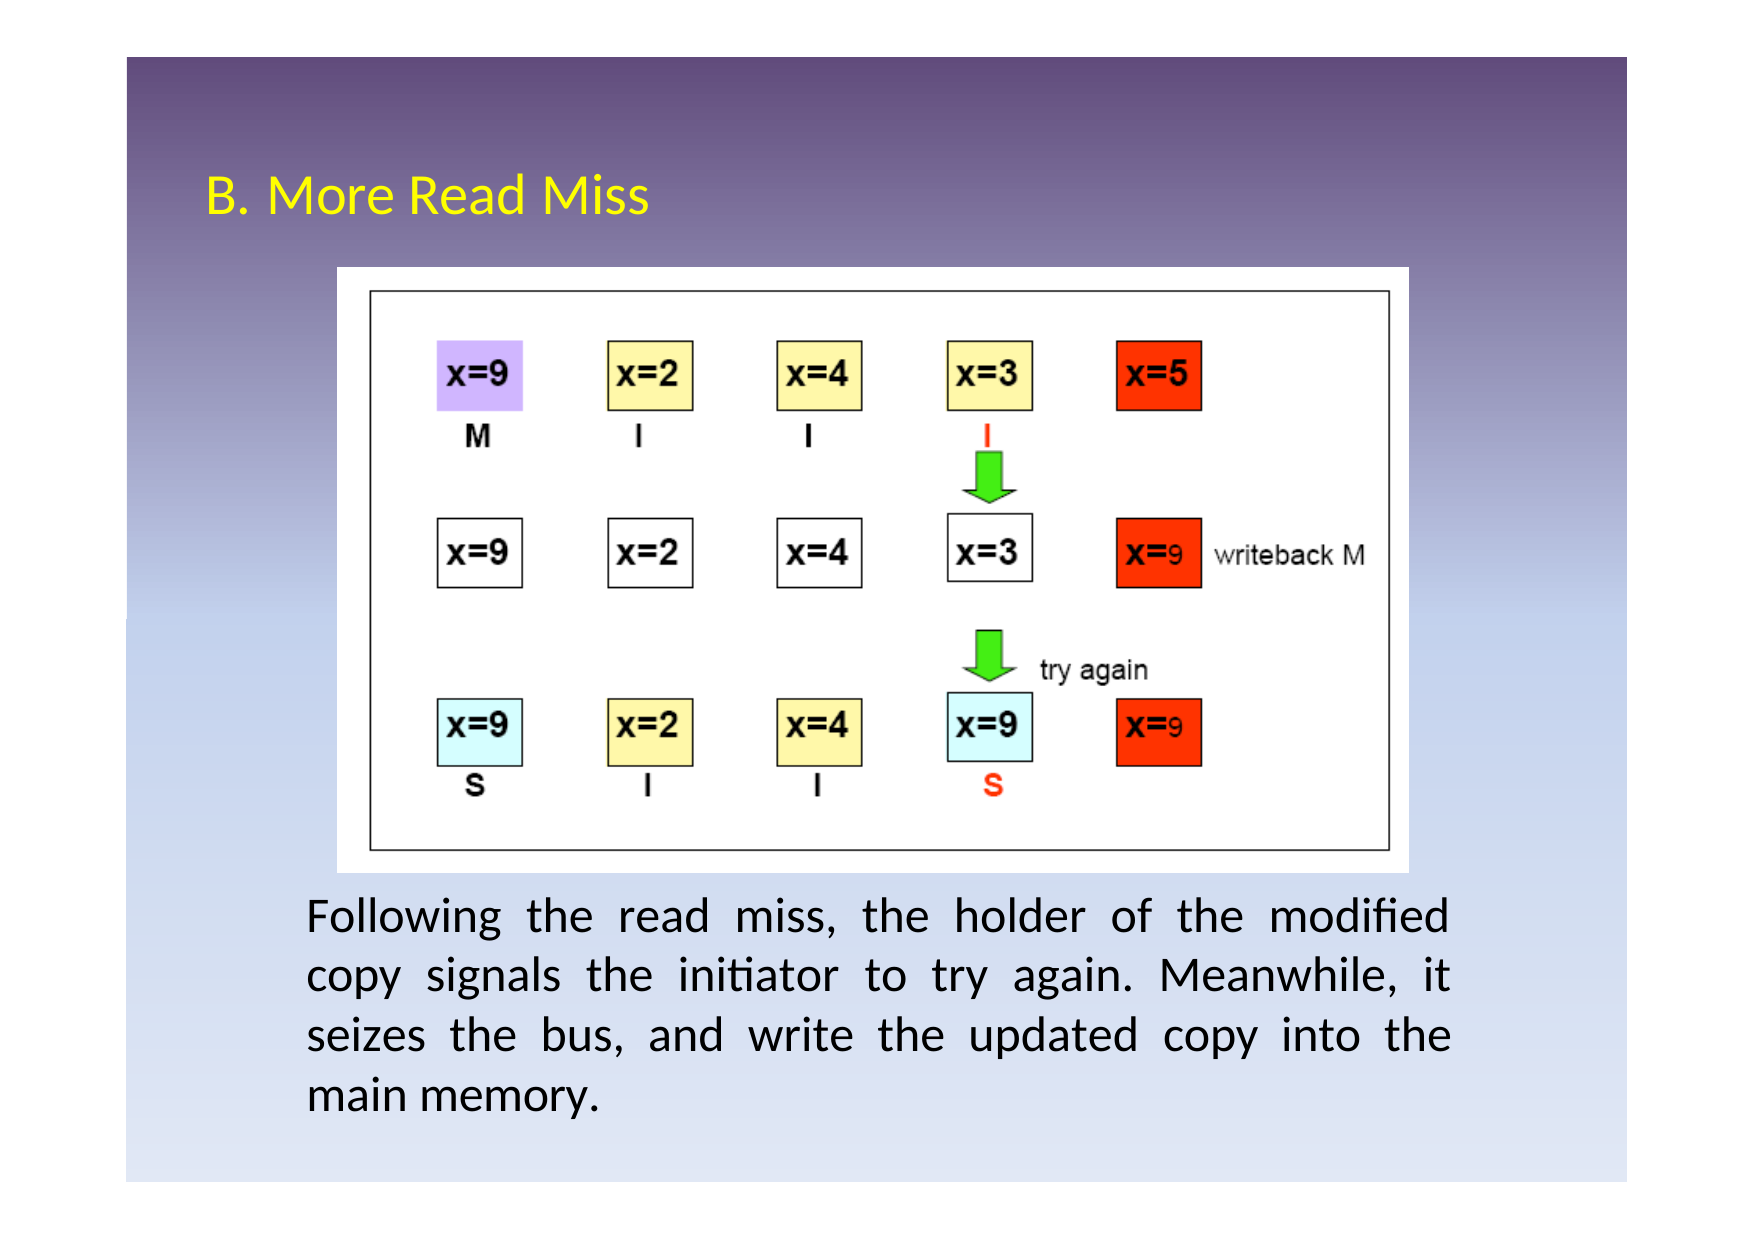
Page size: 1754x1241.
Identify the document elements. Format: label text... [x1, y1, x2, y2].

text Following the read miss, the holder of the modified copy signals the initiator to try again. Meanwhile, it seizes the bus, and write the updated copy into the main memory. [306, 885, 1452, 1124]
picture [126, 57, 1627, 1182]
list More Read Miss [205, 159, 1637, 229]
